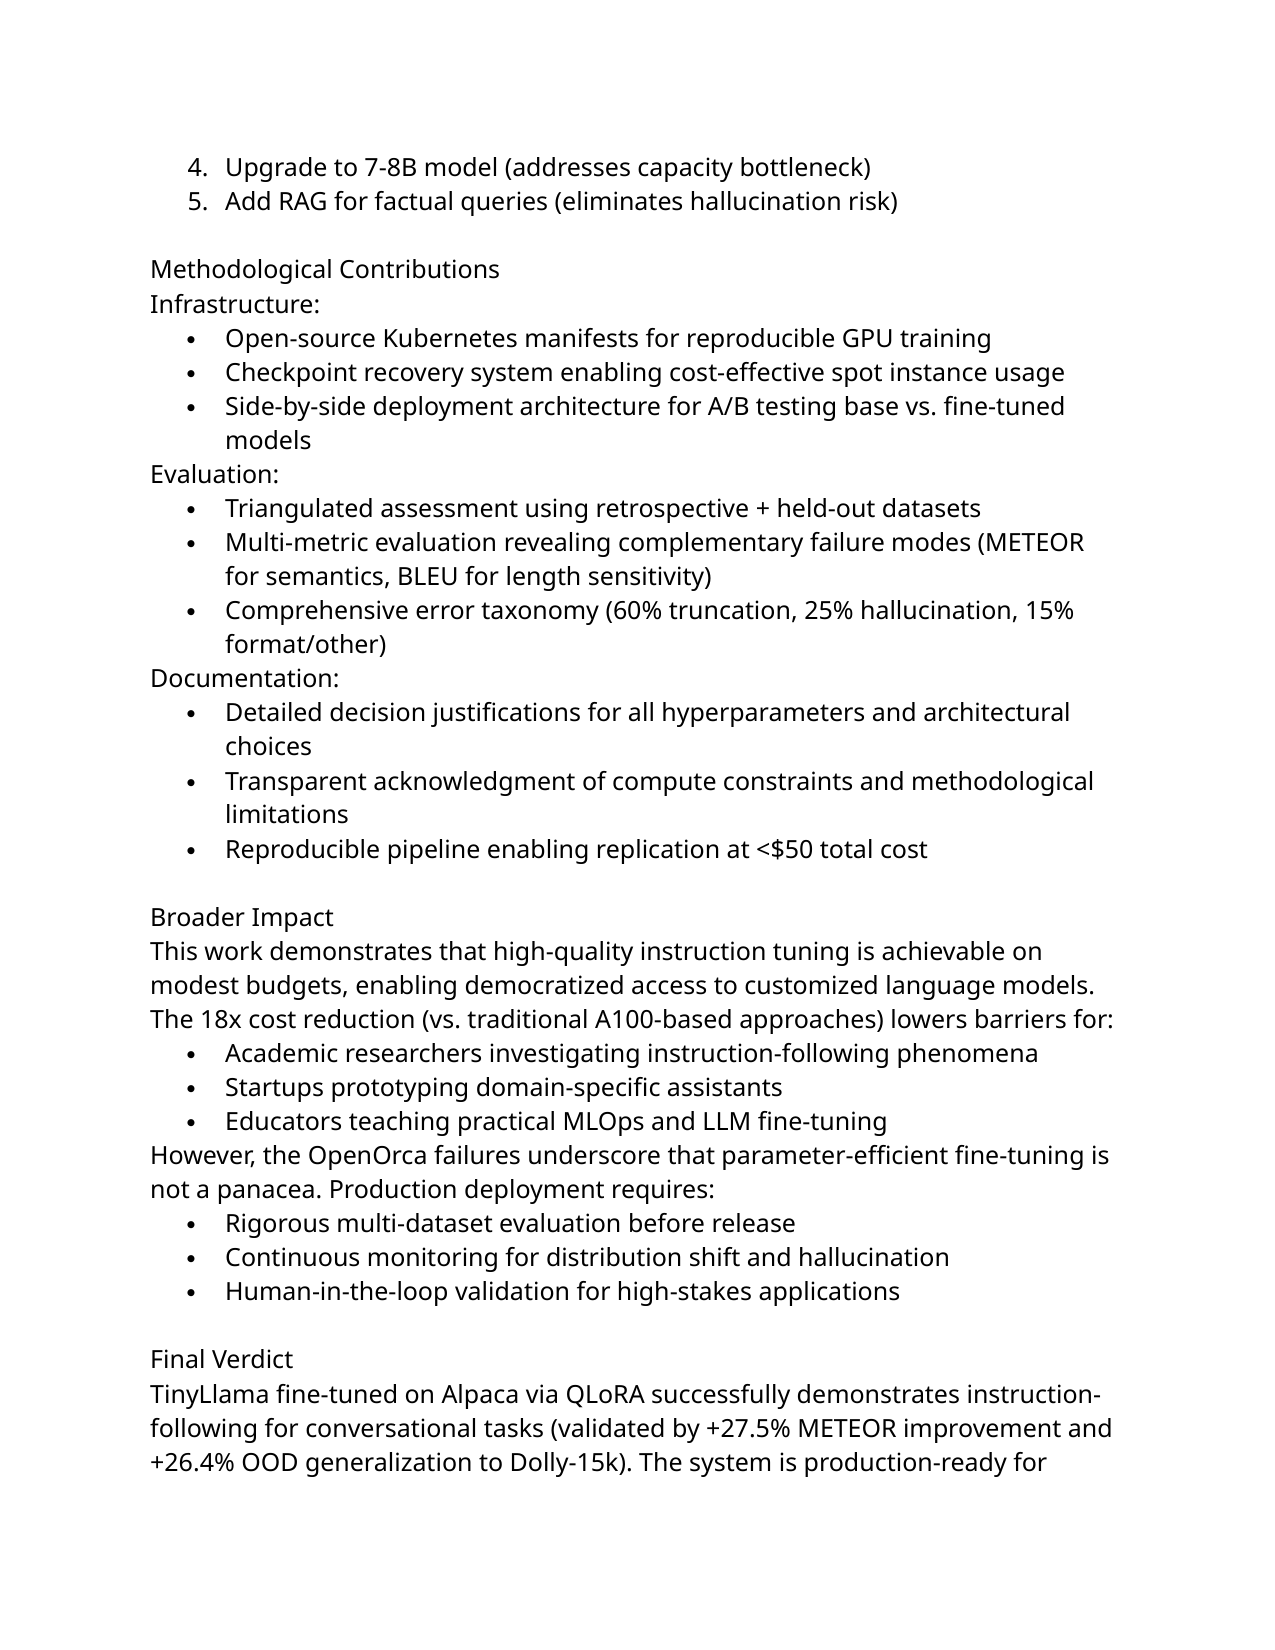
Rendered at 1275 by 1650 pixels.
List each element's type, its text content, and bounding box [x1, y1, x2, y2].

list Continuous monitoring for distribution shift and hallucination [187, 1240, 1125, 1274]
list Triangulated assessment using retrospective + held-out datasets [187, 491, 1125, 525]
text Infrastructure: [150, 286, 1125, 320]
text Evaluation: [150, 457, 1125, 491]
list Upgrade to 7-8B model (addresses capacity bottleneck) [187, 150, 1125, 184]
list Comprehensive error taxonomy (60% truncation, 25% hallucination, 15% format/other) [187, 593, 1125, 661]
list Transparent acknowledgment of compute constraints and methodological limitations [187, 763, 1125, 831]
list Startups prototyping domain-specific assistants [187, 1070, 1125, 1104]
text Documentation: [150, 661, 1125, 695]
list Side-by-side deployment architecture for A/B testing base vs. fine-tuned models [187, 388, 1125, 457]
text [150, 1376, 1125, 1478]
text Final Verdict [150, 1342, 1125, 1376]
text Methodological Contributions [150, 252, 1125, 286]
list Open-source Kubernetes manifests for reproducible GPU training [187, 320, 1125, 354]
list Human-in-the-loop validation for high-stakes applications [187, 1274, 1125, 1308]
list Academic researchers investigating instruction-following phenomena [187, 1036, 1125, 1070]
text However, the OpenOrca failures underscore that parameter-efficient fine-tuning is not a panacea. Production deployment requires: [150, 1138, 1125, 1206]
list Detailed decision justifications for all hyperparameters and architectural choices [187, 695, 1125, 763]
list Multi-metric evaluation revealing complementary failure modes (METEOR for semantics, BLEU for length sensitivity) [187, 525, 1125, 593]
list Rigorous multi-dataset evaluation before release [187, 1206, 1125, 1240]
list Checkpoint recovery system enabling cost-effective spot instance usage [187, 354, 1125, 388]
text Broader Impact [150, 899, 1125, 933]
text This work demonstrates that high-quality instruction tuning is achievable on modest budgets, enabling democratized access to customized language models. The 18x cost reduction (vs. traditional A100-based approaches) lowers barriers for: [150, 933, 1125, 1036]
list Add RAG for factual queries (eliminates hallucination risk) [187, 184, 1125, 218]
list Educators teaching practical MLOps and LLM fine-tuning [187, 1104, 1125, 1138]
list Reproducible pipeline enabling replication at <$50 total cost [187, 831, 1125, 865]
